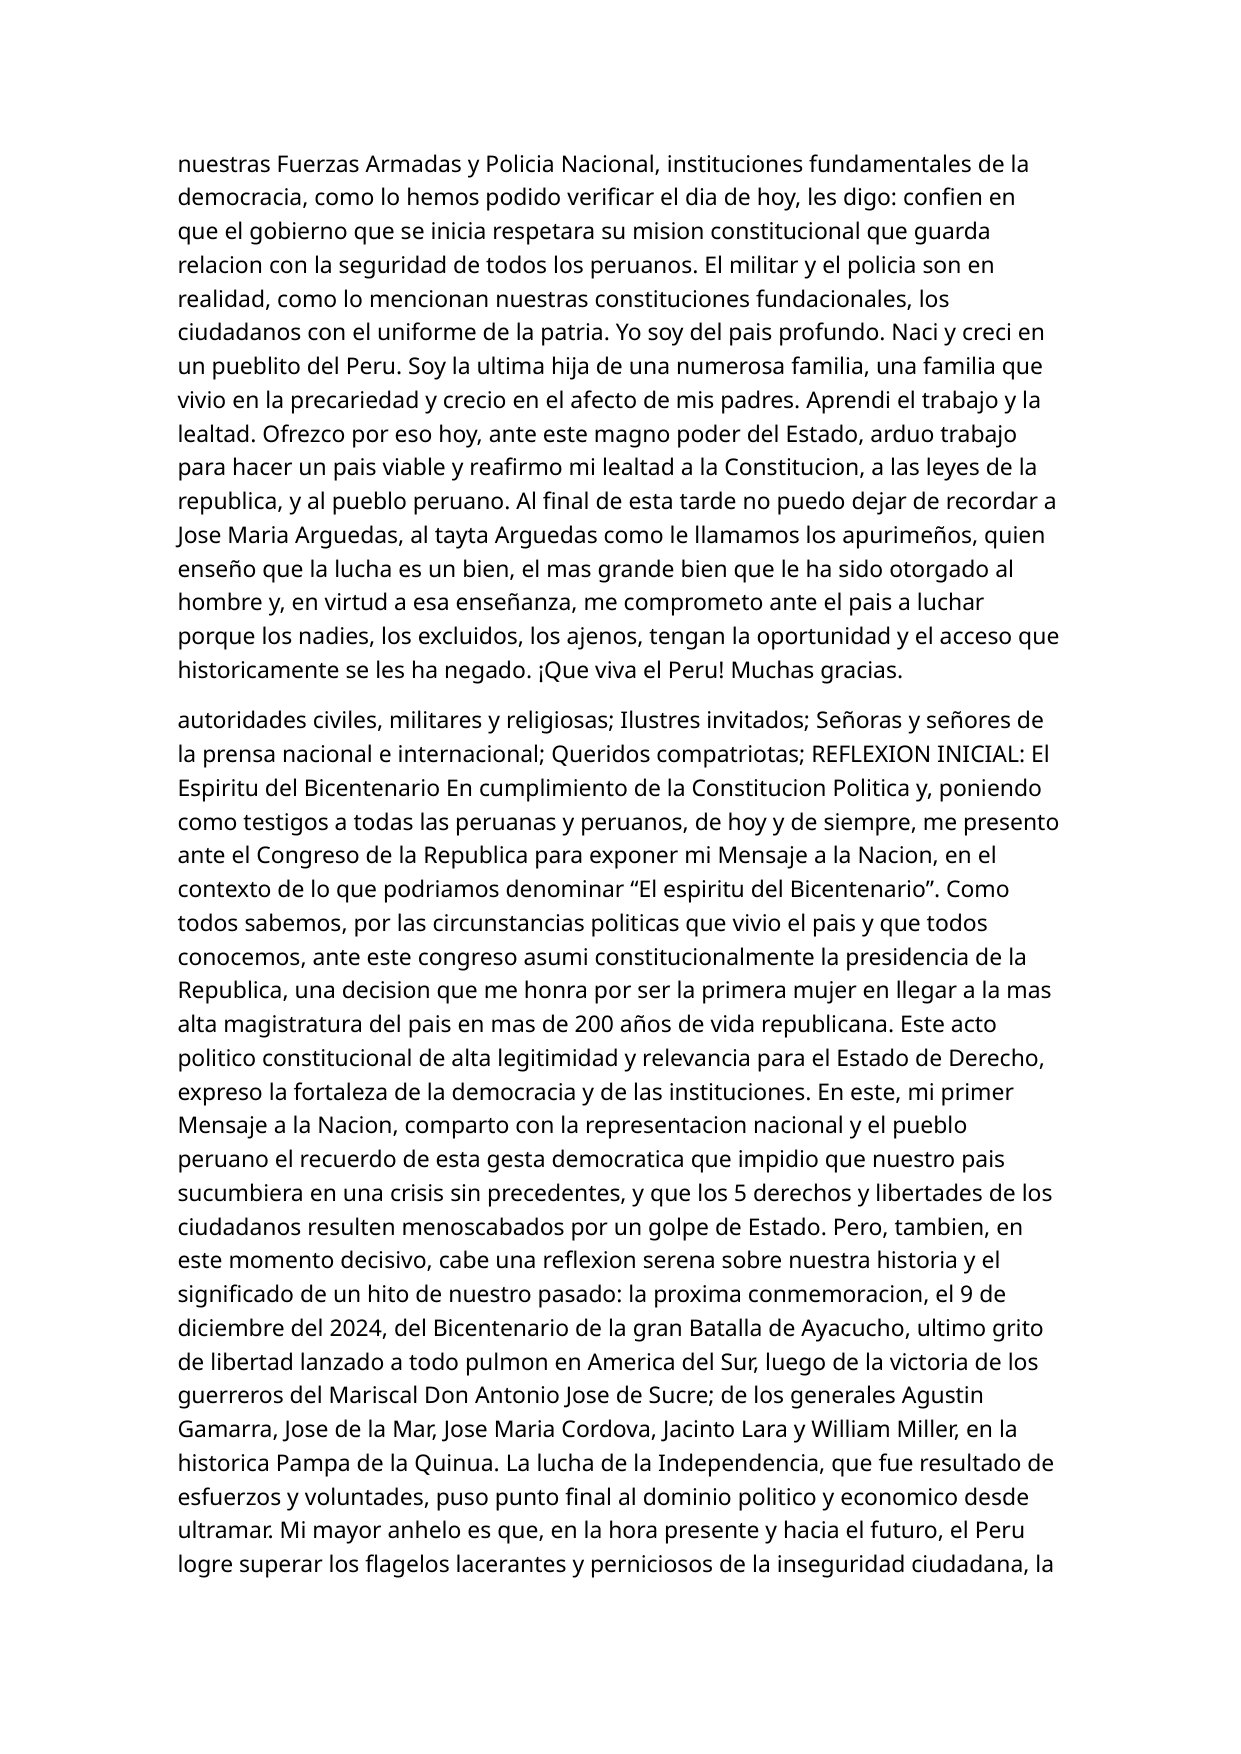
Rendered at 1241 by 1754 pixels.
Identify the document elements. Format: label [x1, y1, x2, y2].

text [177, 148, 1063, 685]
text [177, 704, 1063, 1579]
